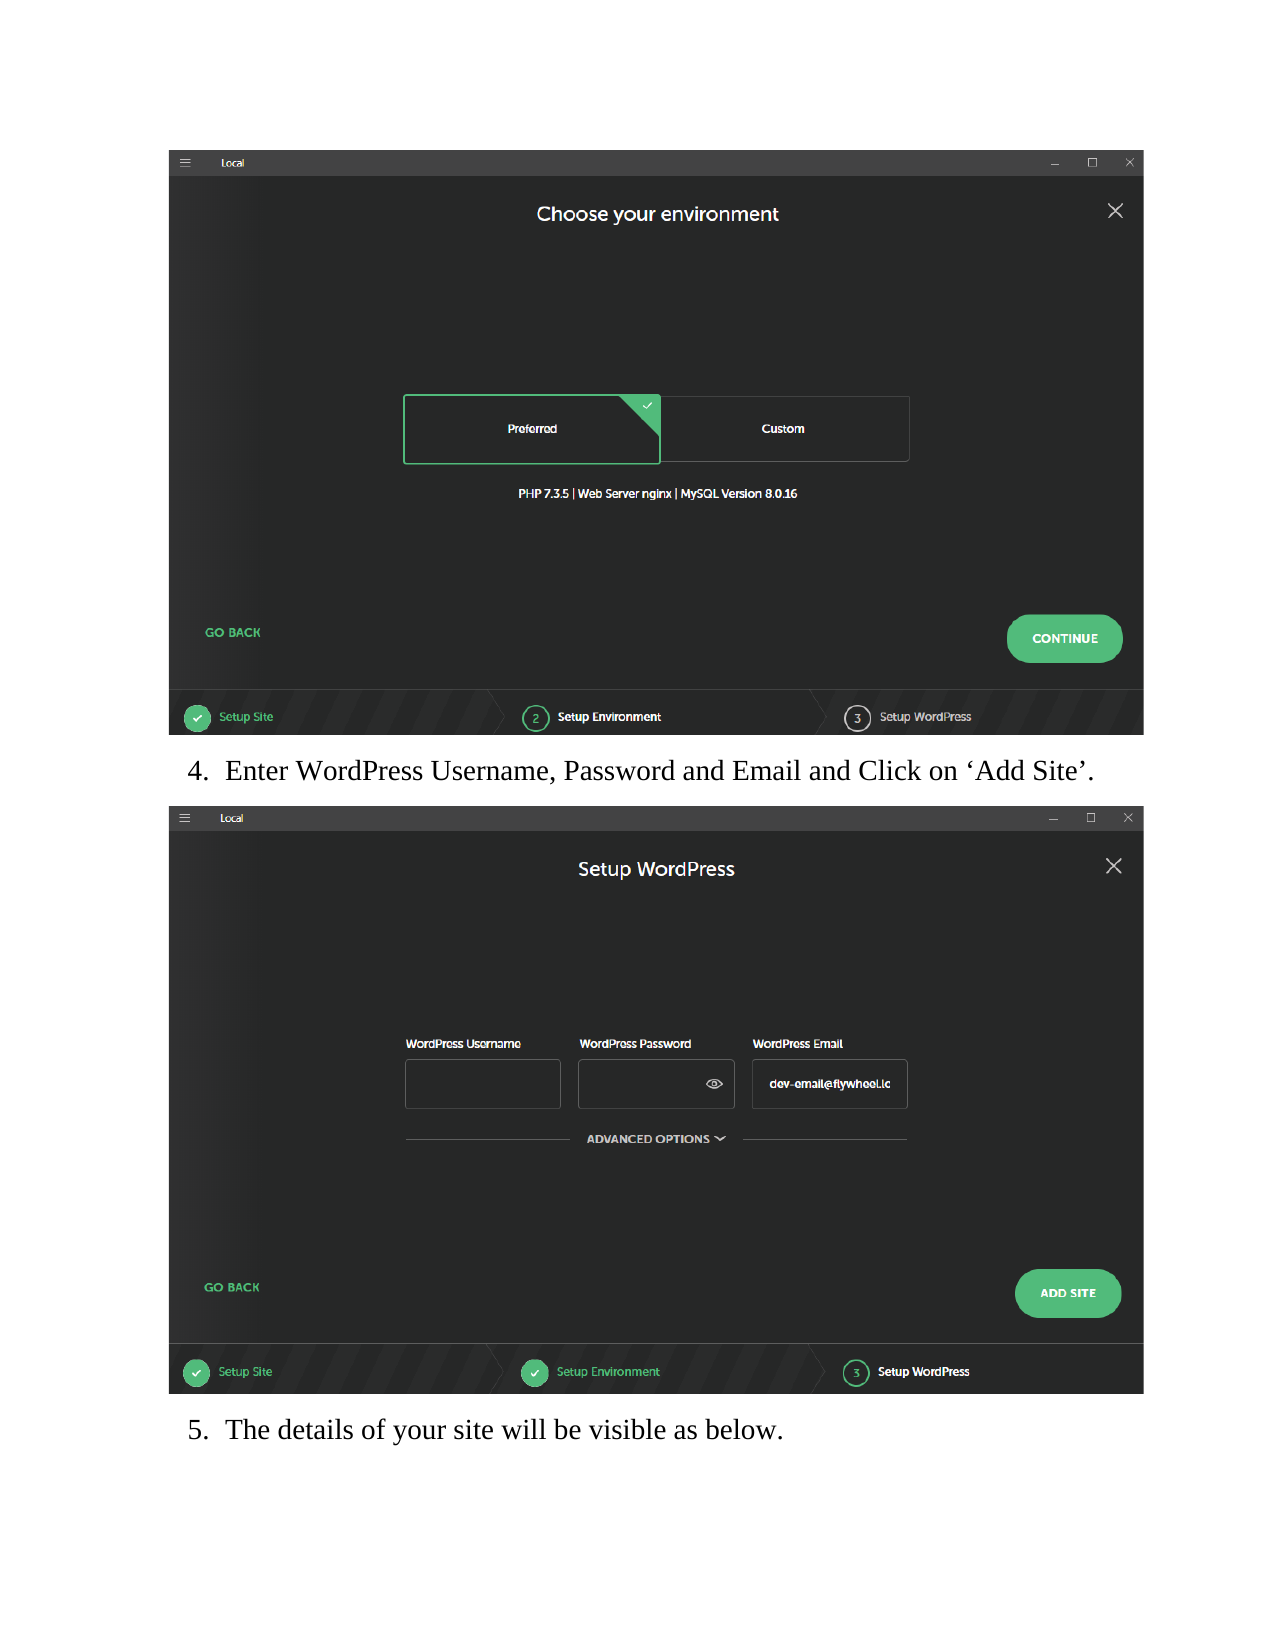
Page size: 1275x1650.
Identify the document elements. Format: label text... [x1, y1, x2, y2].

list Enter WordPress Username, Password and Email and Click on ‘Add Site’. [187, 753, 1125, 787]
list The details of your site will be visible as below. [187, 1412, 1125, 1446]
